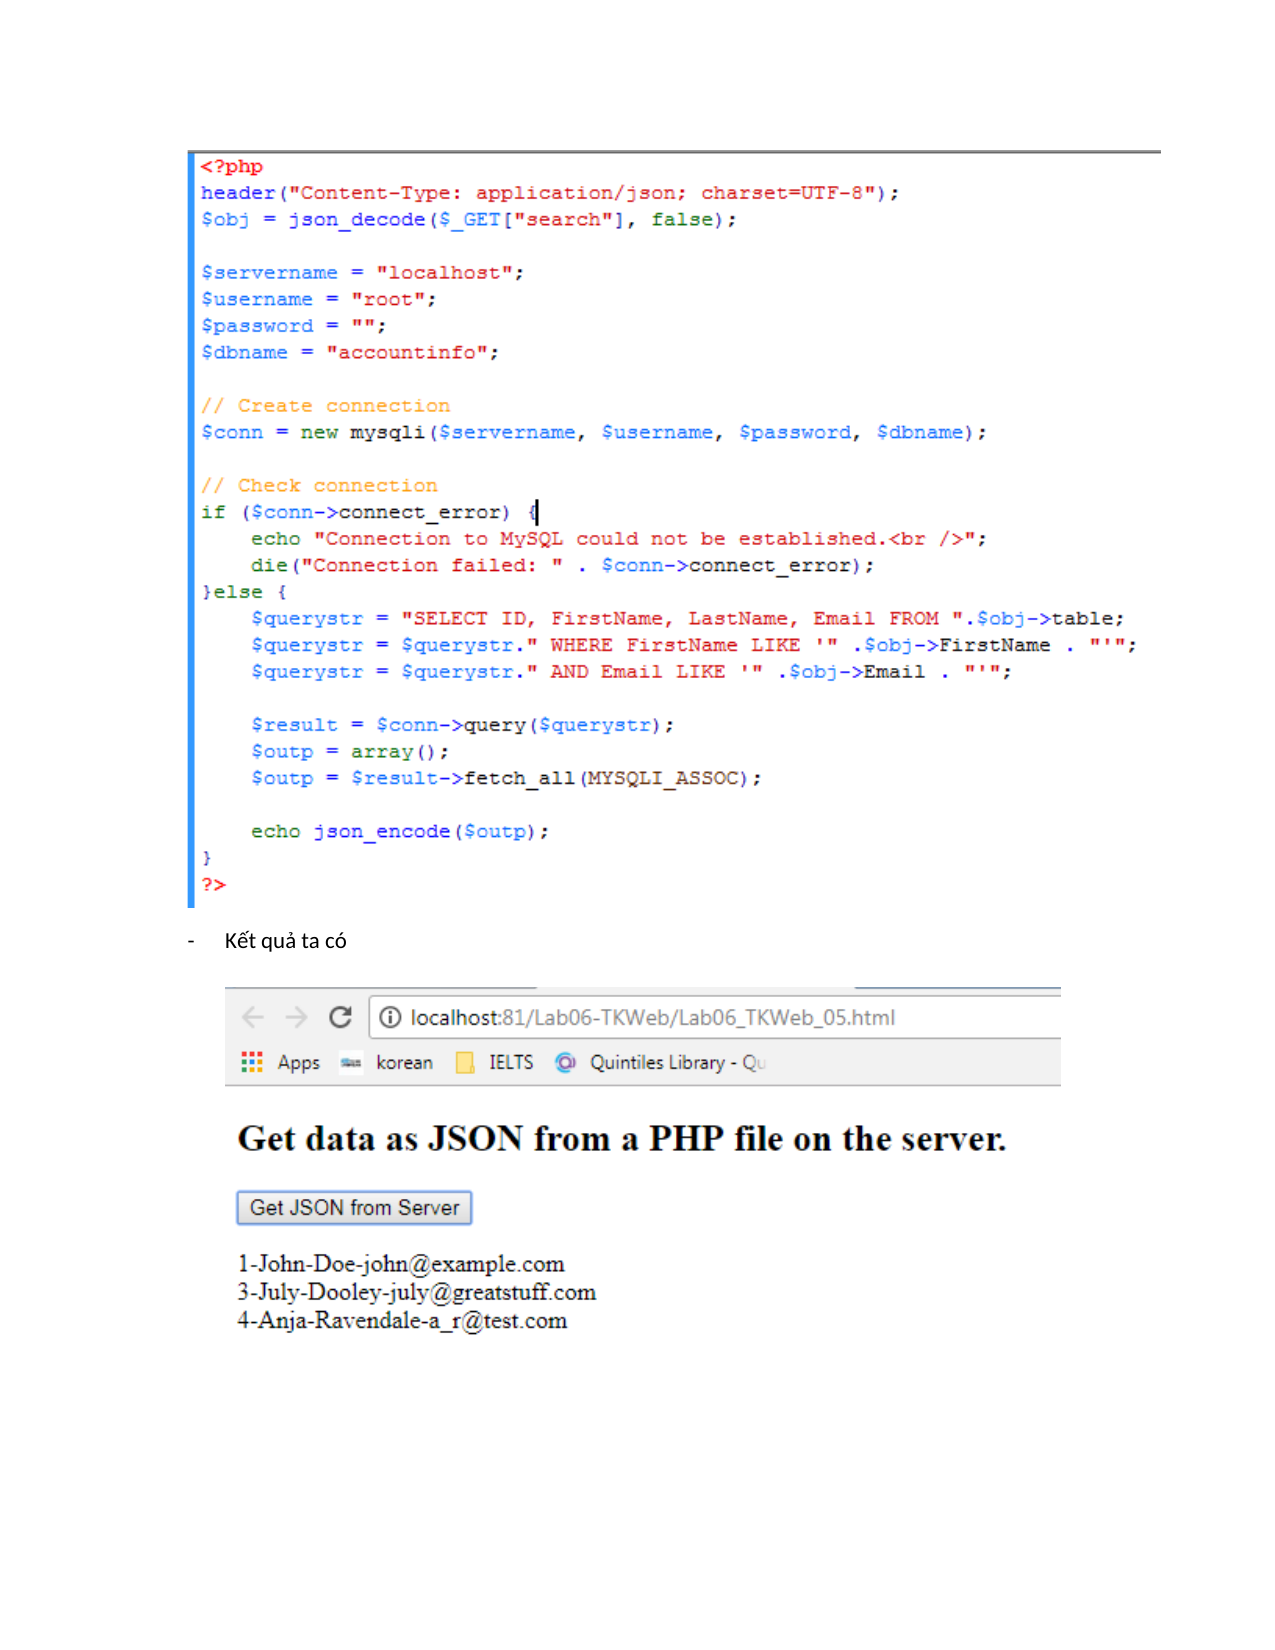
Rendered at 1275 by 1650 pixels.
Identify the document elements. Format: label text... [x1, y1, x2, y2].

list Kết quả ta có [187, 927, 1125, 955]
picture [187, 150, 1161, 908]
picture [225, 987, 1061, 1377]
